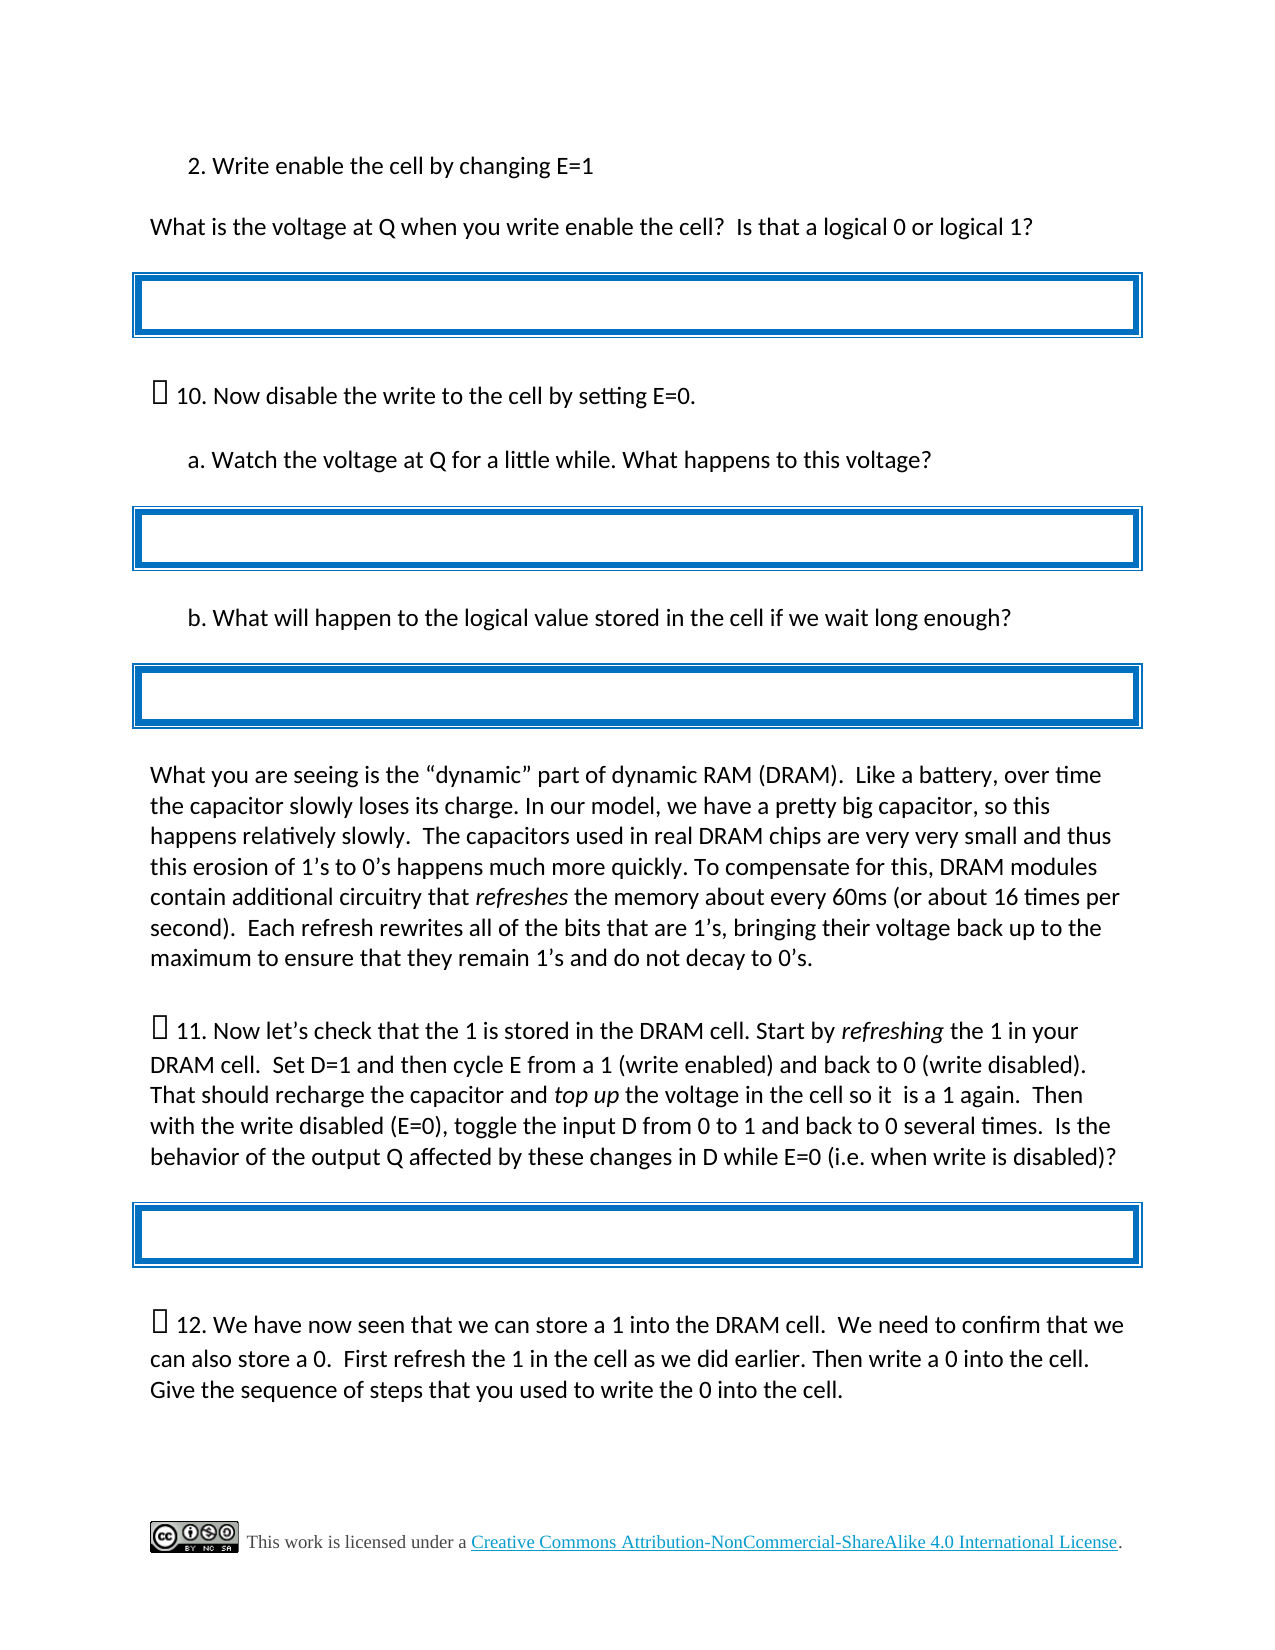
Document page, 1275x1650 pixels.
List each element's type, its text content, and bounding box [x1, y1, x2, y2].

text What is the voltage at Q when you write enable the cell? Is that a logical 0 or logical 1? [150, 211, 1125, 242]
picture [987, 1539, 993, 1548]
picture [764, 1539, 770, 1548]
picture [150, 1521, 239, 1553]
text 🔑 10. Now disable the write to the cell by setting E=0. [150, 368, 1125, 414]
text a. Watch the voltage at Q for a little while. What happens to this voltage? [150, 444, 1125, 475]
picture [483, 1539, 489, 1548]
text 2. Write enable the cell by changing E=1 [150, 150, 1125, 181]
text 🔑 11. Now let’s check that the 1 is stored in the DRAM cell. Start by refreshing the 1 in your DRAM cell. Set D=1 and then cycle E from a 1 (write enabled) and back to 0 (write disabled). That should recharge the capacitor and top up the voltage in the cell so it is a 1 again. Then with the write disabled (E=0), toggle the input D from 0 to 1 and back to 0 several times. Is the behavior of the output Q affected by these changes in D while E=0 (i.e. when write is disabled)? [150, 1004, 1125, 1171]
picture [869, 1539, 875, 1548]
picture [575, 1539, 581, 1548]
picture [599, 1539, 605, 1548]
picture [1060, 1536, 1064, 1546]
picture [623, 1538, 629, 1546]
picture [886, 1538, 892, 1546]
text What you are seeing is the “dynamic” part of dynamic RAM (DRAM). Like a battery, over time the capacitor slowly loses its charge. In our model, we have a pretty big capacitor, so this happens relatively slowly. The capacitors used in real DRAM chips are very very small and thus this erosion of 1’s to 0’s happens much more quickly. To compensate for this, DRAM modules contain additional circuitry that refreshes the memory about every 60ms (or about 16 times per second). Each refresh rewrites all of the bits that are 1’s, bringing their voltage back up to the maximum to ensure that they remain 1’s and do not decay to 0’s. [150, 759, 1125, 973]
text b. What will happen to the logical value stored in the cell if we wait long enough? [150, 602, 1125, 632]
picture [641, 1537, 646, 1546]
text 🔑 12. We have now seen that we can store a 1 into the DRAM cell. We need to confirm that we can also store a 0. First refresh the 1 in the cell as we did earlier. Then write a 0 into the cell. Give the sequence of steps that you used to write the 0 into the cell. [150, 1298, 1125, 1404]
